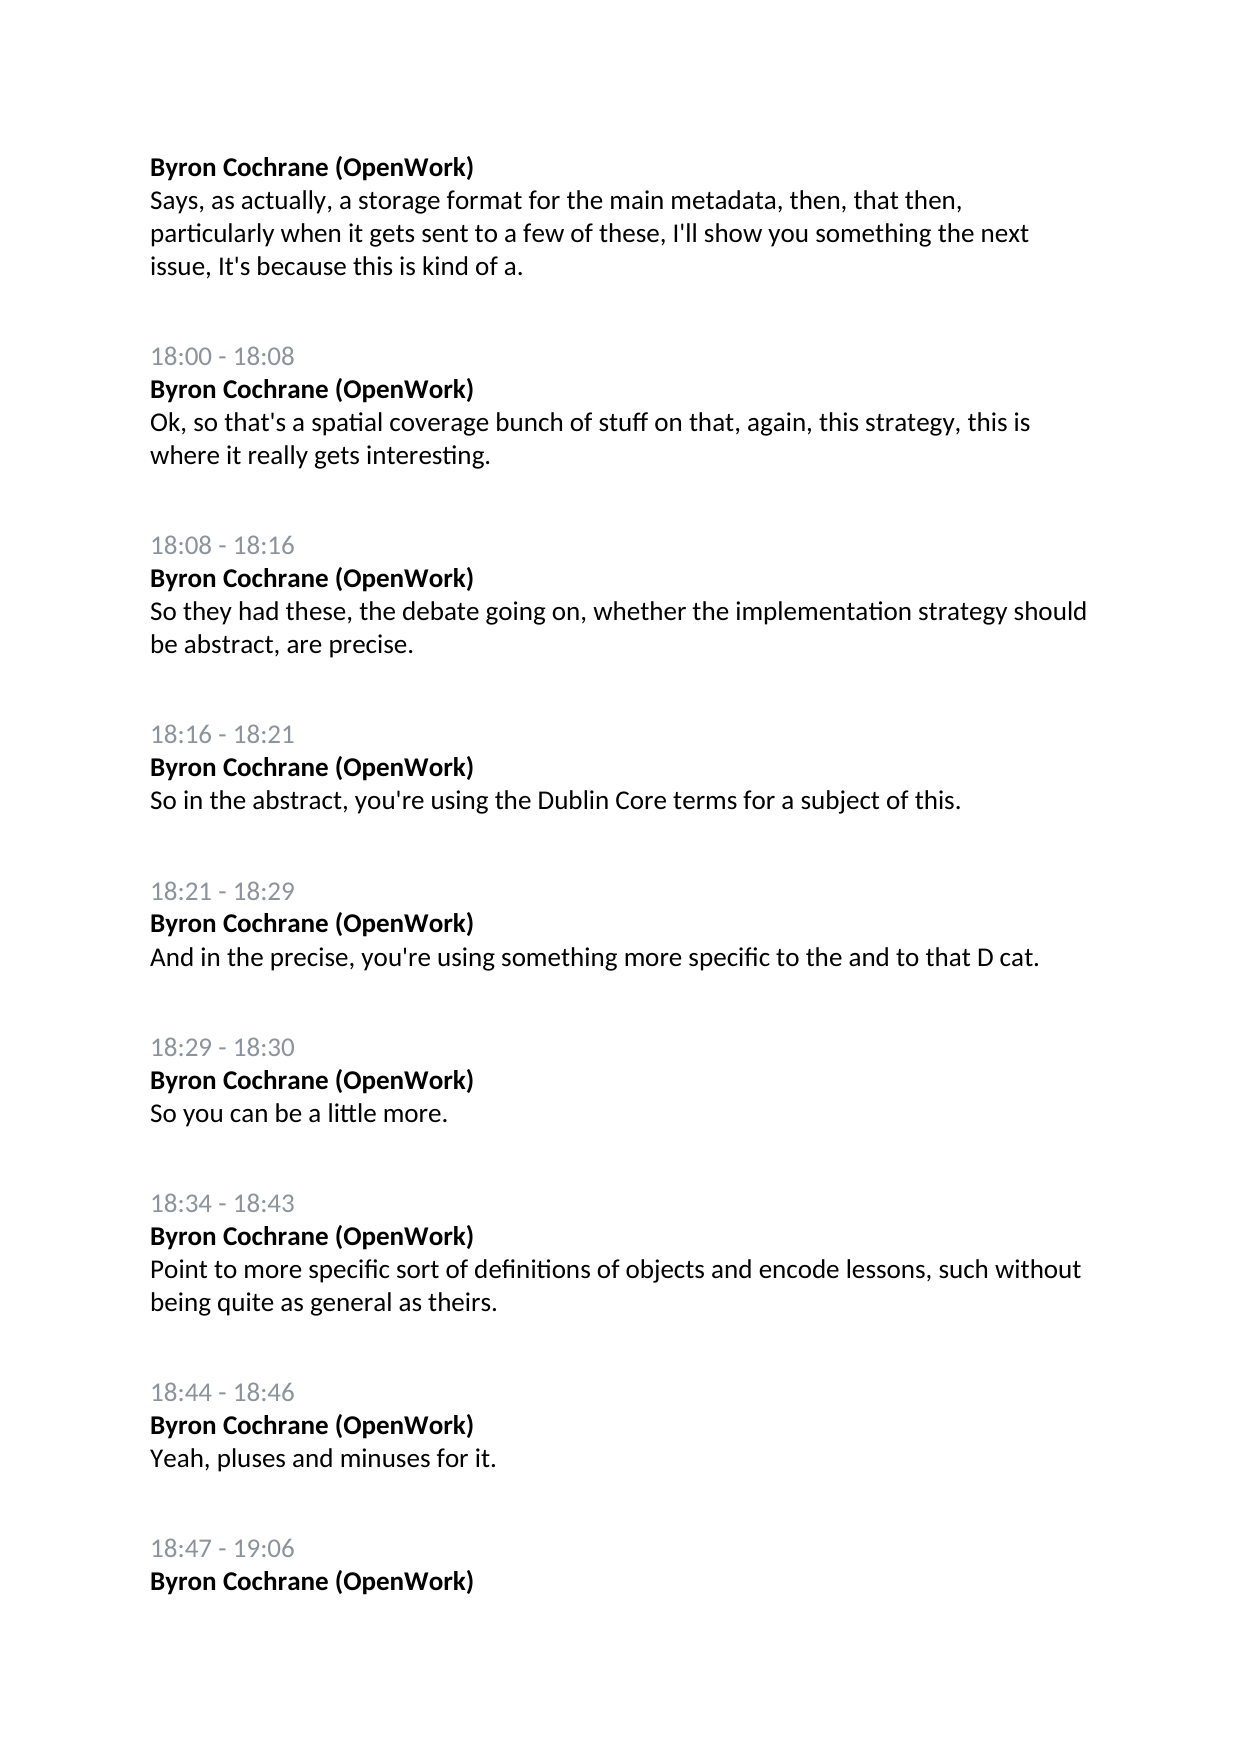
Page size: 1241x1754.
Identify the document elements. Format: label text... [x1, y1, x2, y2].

text 18:34 - 18:43 Byron Cochrane (OpenWork) Point to more specific sort of definitions of objects and encode lessons, such without being quite as general as theirs. [150, 1153, 1090, 1342]
text 18:00 - 18:08 Byron Cochrane (OpenWork) Ok, so that's a spatial coverage bunch of stuff on that, again, this strategy, this is where it really gets interesting. [150, 306, 1090, 495]
text 18:21 - 18:29 Byron Cochrane (OpenWork) And in the precise, you're using something more specific to the and to that D cat. [150, 841, 1090, 997]
text 18:44 - 18:46 Byron Cochrane (OpenWork) Yeah, pluses and minuses for it. [150, 1342, 1090, 1498]
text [150, 1498, 1090, 1597]
text 18:29 - 18:30 Byron Cochrane (OpenWork) So you can be a little more. [150, 997, 1090, 1153]
text 18:08 - 18:16 Byron Cochrane (OpenWork) So they had these, the debate going on, whether the implementation strategy should be abstract, are precise. [150, 495, 1090, 684]
text 18:16 - 18:21 Byron Cochrane (OpenWork) So in the abstract, you're using the Dublin Core terms for a subject of this. [150, 684, 1090, 841]
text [150, 150, 1090, 306]
